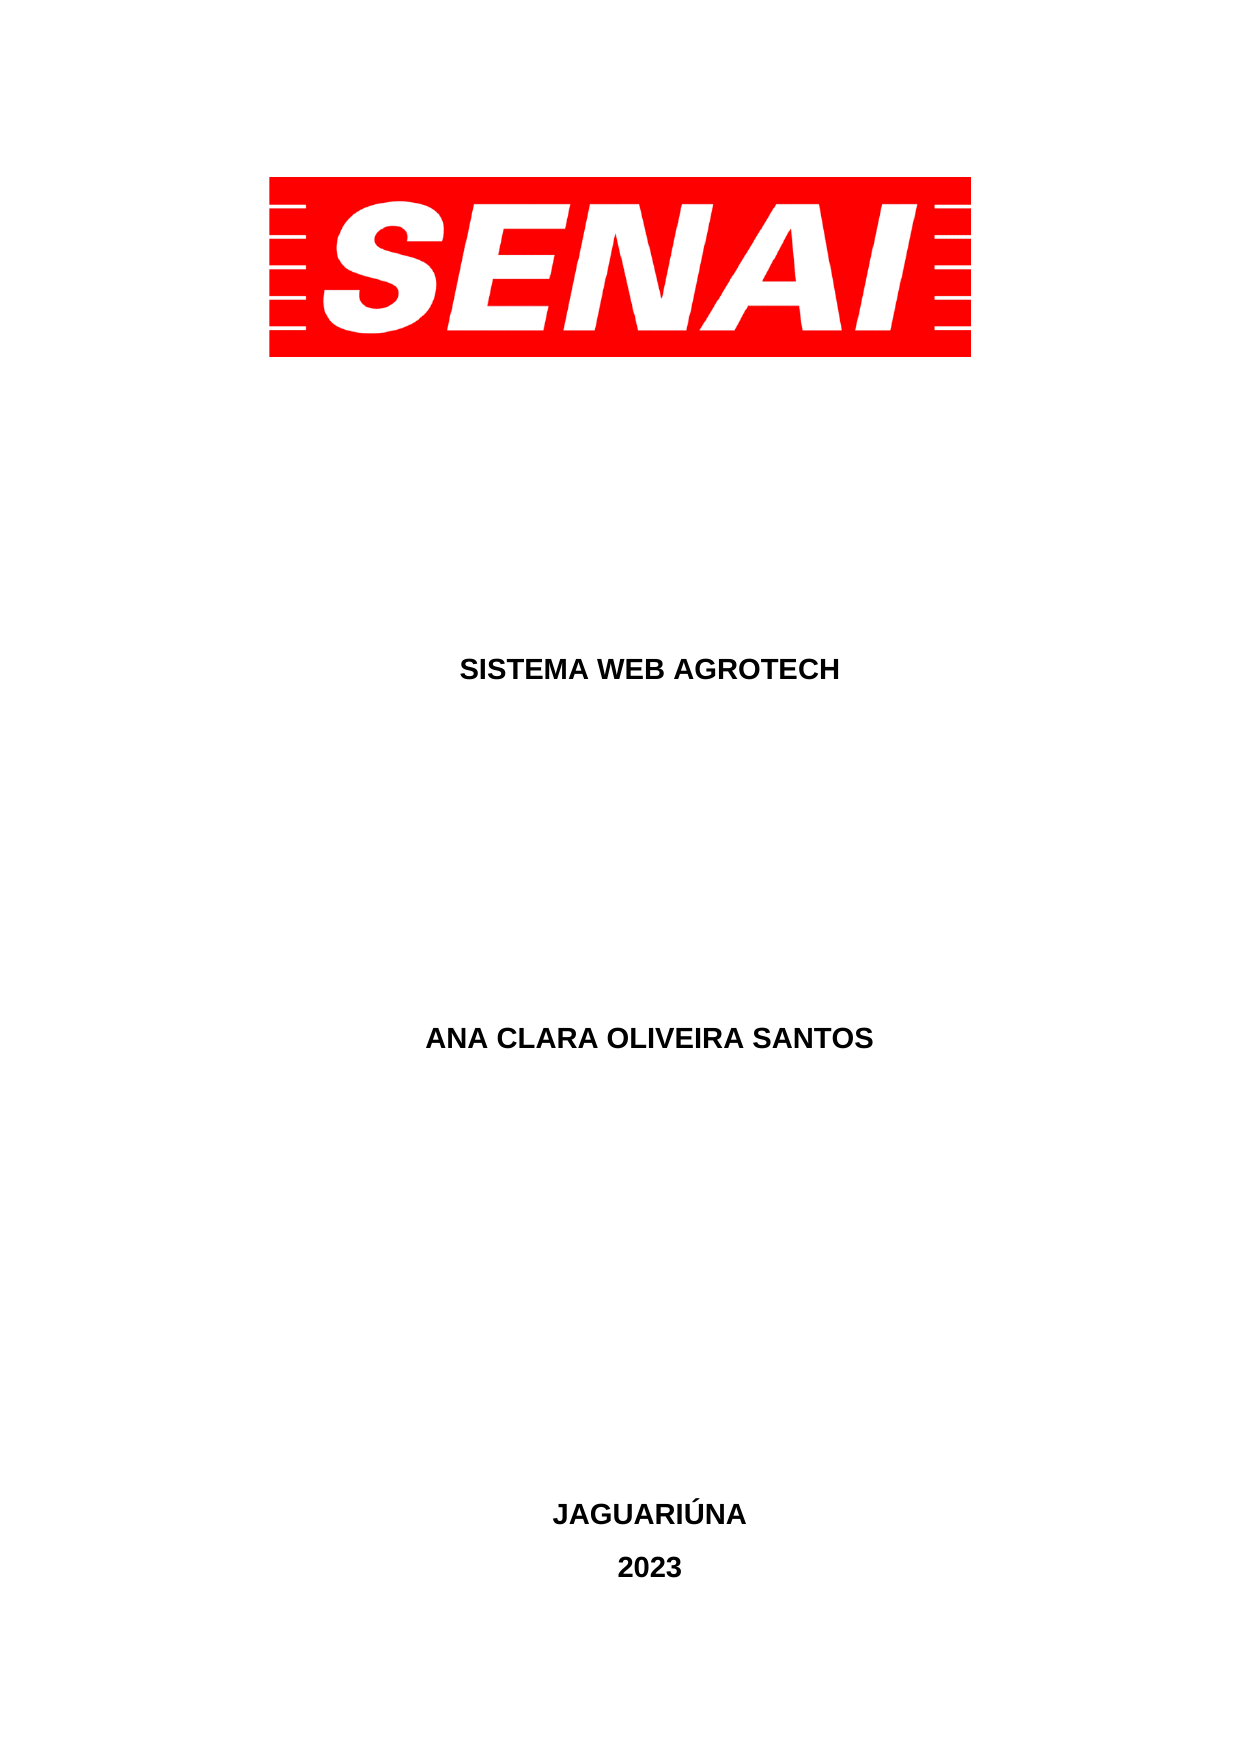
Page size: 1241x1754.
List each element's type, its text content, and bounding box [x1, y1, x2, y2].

text SISTEMA WEB AGROTECH [177, 652, 1122, 685]
text ANA CLARA OLIVEIRA SANTOS [177, 1022, 1122, 1055]
text JAGUARIÚNA [177, 1497, 1122, 1530]
text 2023 [177, 1550, 1122, 1583]
picture [269, 177, 971, 357]
